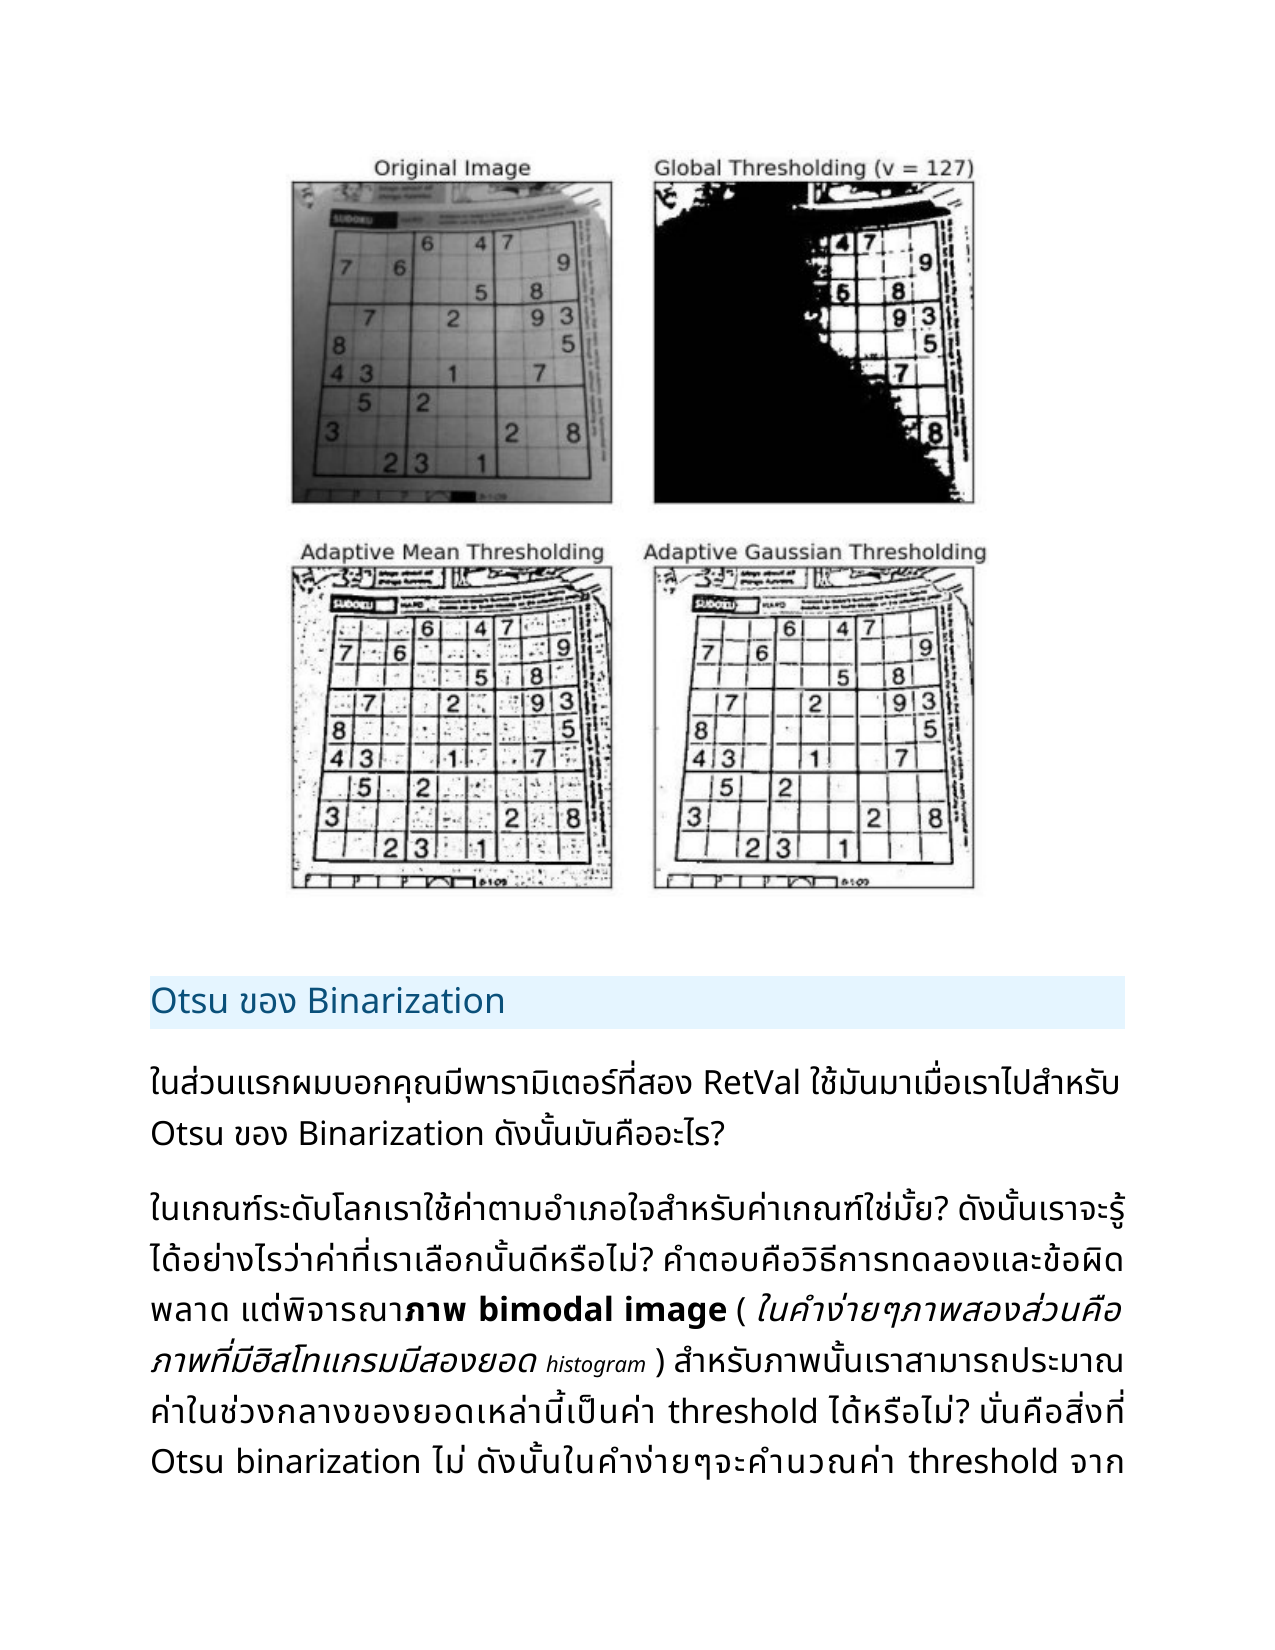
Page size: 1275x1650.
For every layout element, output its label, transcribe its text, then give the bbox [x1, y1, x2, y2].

picture [285, 150, 990, 898]
text ในส่วนแรกผมบอกคุณมีพารามิเตอร์ที่สอง RetVal ใช้มันมาเมื่อเราไปสำหรับ Otsu ของ Binarization ดังนั้นมันคืออะไร? [150, 1059, 1125, 1160]
text Otsu ของ Binarization [150, 976, 1125, 1029]
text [150, 1185, 1125, 1489]
